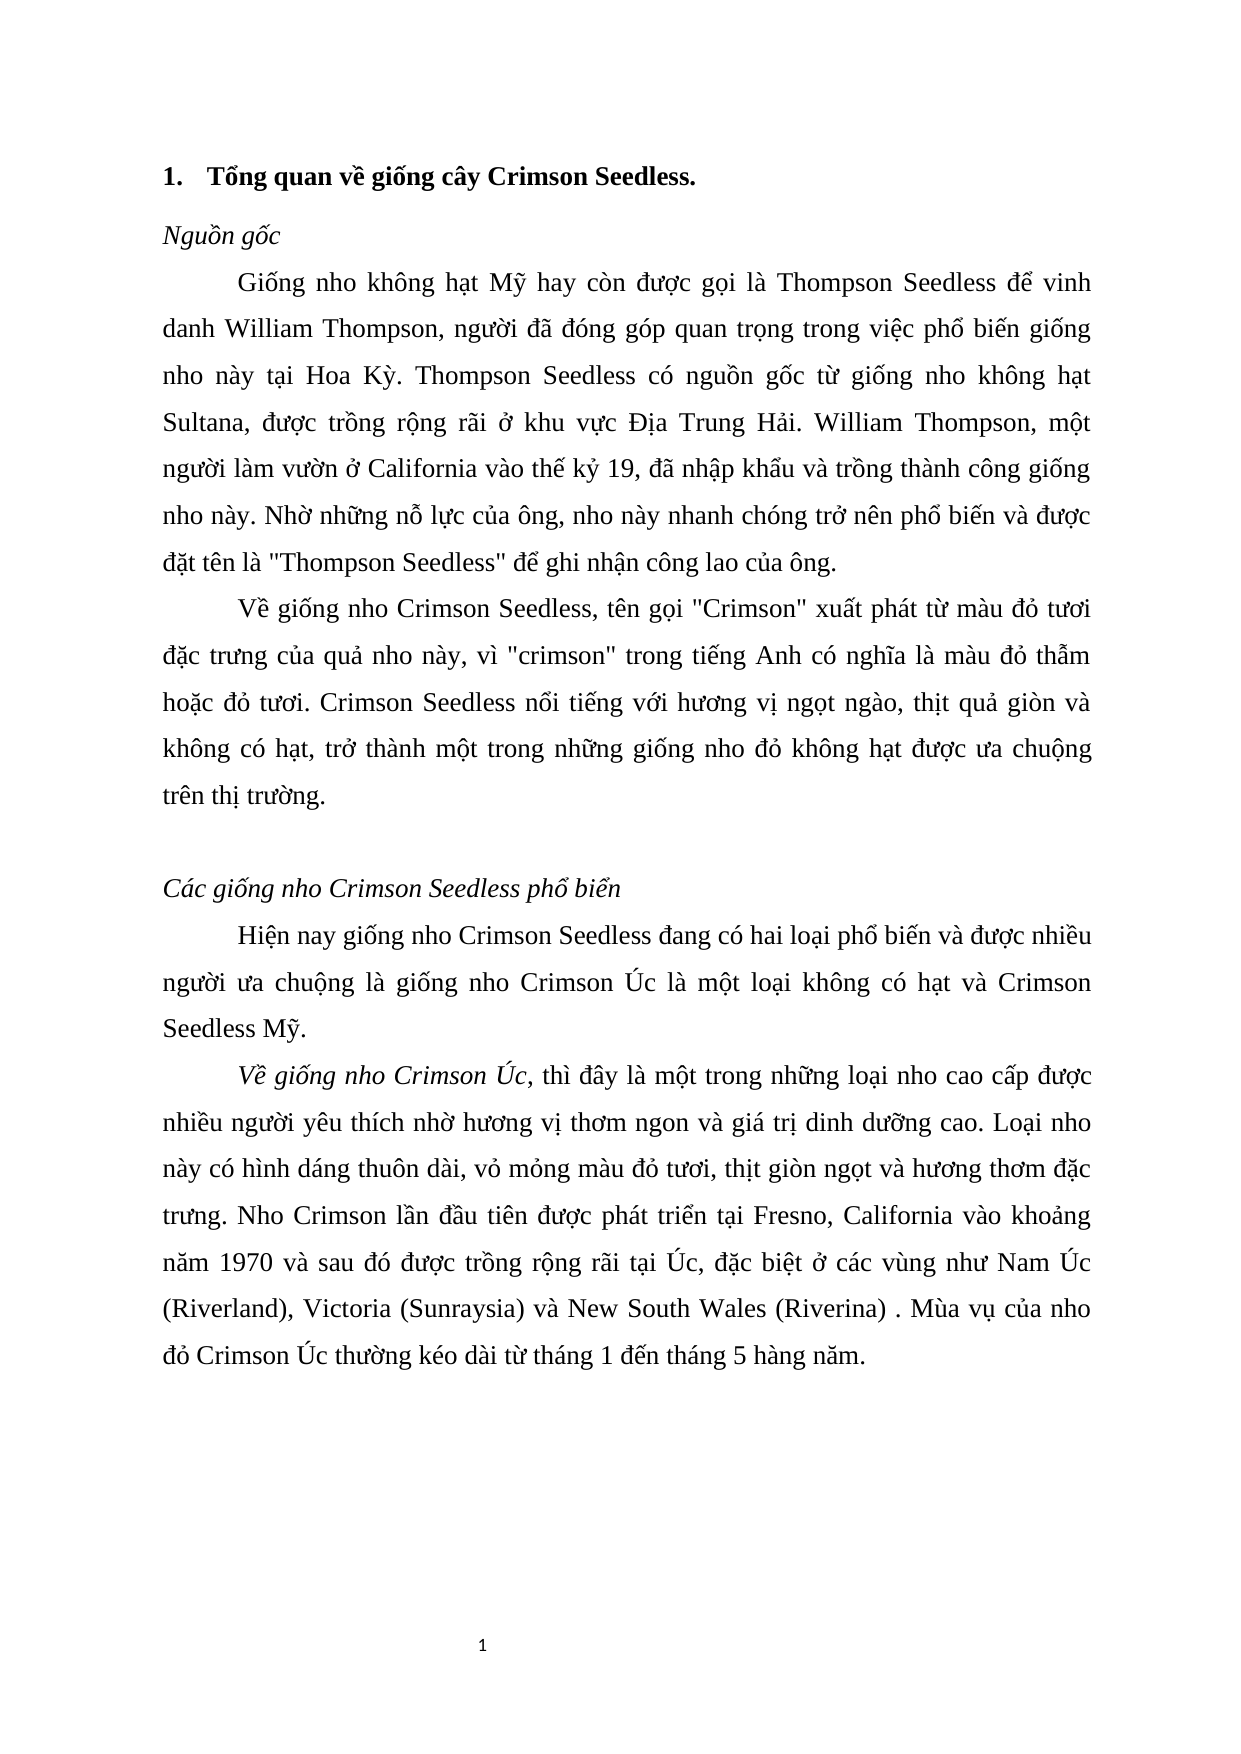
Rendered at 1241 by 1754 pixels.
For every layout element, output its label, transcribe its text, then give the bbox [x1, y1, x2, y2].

text Giống nho không hạt Mỹ hay còn được gọi là Thompson Seedless để vinh danh William Thompson, người đã đóng góp quan trọng trong việc phổ biến giống nho này tại Hoa Kỳ. Thompson Seedless có nguồn gốc từ giống nho không hạt Sultana, được trồng rộng rãi ở khu vực Địa Trung Hải. William Thompson, một người làm vườn ở California vào thế kỷ 19, đã nhập khẩu và trồng thành công giống nho này. Nhờ những nỗ lực của ông, nho này nhanh chóng trở nên phổ biến và được đặt tên là "Thompson Seedless" để ghi nhận công lao của ông. [162, 266, 1093, 577]
text Nguồn gốc [162, 219, 1093, 250]
text Về giống nho Crimson Úc, thì đây là một trong những loại nho cao cấp được nhiều người yêu thích nhờ hương vị thơm ngon và giá trị dinh dưỡng cao. Loại nho này có hình dáng thuôn dài, vỏ mỏng màu đỏ tươi, thịt giòn ngọt và hương thơm đặc trưng. Nho Crimson lần đầu tiên được phát triển tại Fresno, California vào khoảng năm 1970 và sau đó được trồng rộng rãi tại Úc, đặc biệt ở các vùng như Nam Úc (Riverland), Victoria (Sunraysia) và New South Wales (Riverina) . Mùa vụ của nho đỏ Crimson Úc thường kéo dài từ tháng 1 đến tháng 5 hàng năm. [162, 1059, 1093, 1370]
text Các giống nho Crimson Seedless phổ biển [162, 873, 1093, 904]
list Tổng quan về giống cây Crimson Seedless. [162, 160, 1093, 191]
text Về giống nho Crimson Seedless, tên gọi "Crimson" xuất phát từ màu đỏ tươi đặc trưng của quả nho này, vì "crimson" trong tiếng Anh có nghĩa là màu đỏ thẫm hoặc đỏ tươi. Crimson Seedless nổi tiếng với hương vị ngọt ngào, thịt quả giòn và không có hạt, trở thành một trong những giống nho đỏ không hạt được ưa chuộng trên thị trường. [162, 593, 1093, 810]
text Hiện nay giống nho Crimson Seedless đang có hai loại phổ biến và được nhiều người ưa chuộng là giống nho Crimson Úc là một loại không có hạt và Crimson Seedless Mỹ. [162, 919, 1093, 1044]
